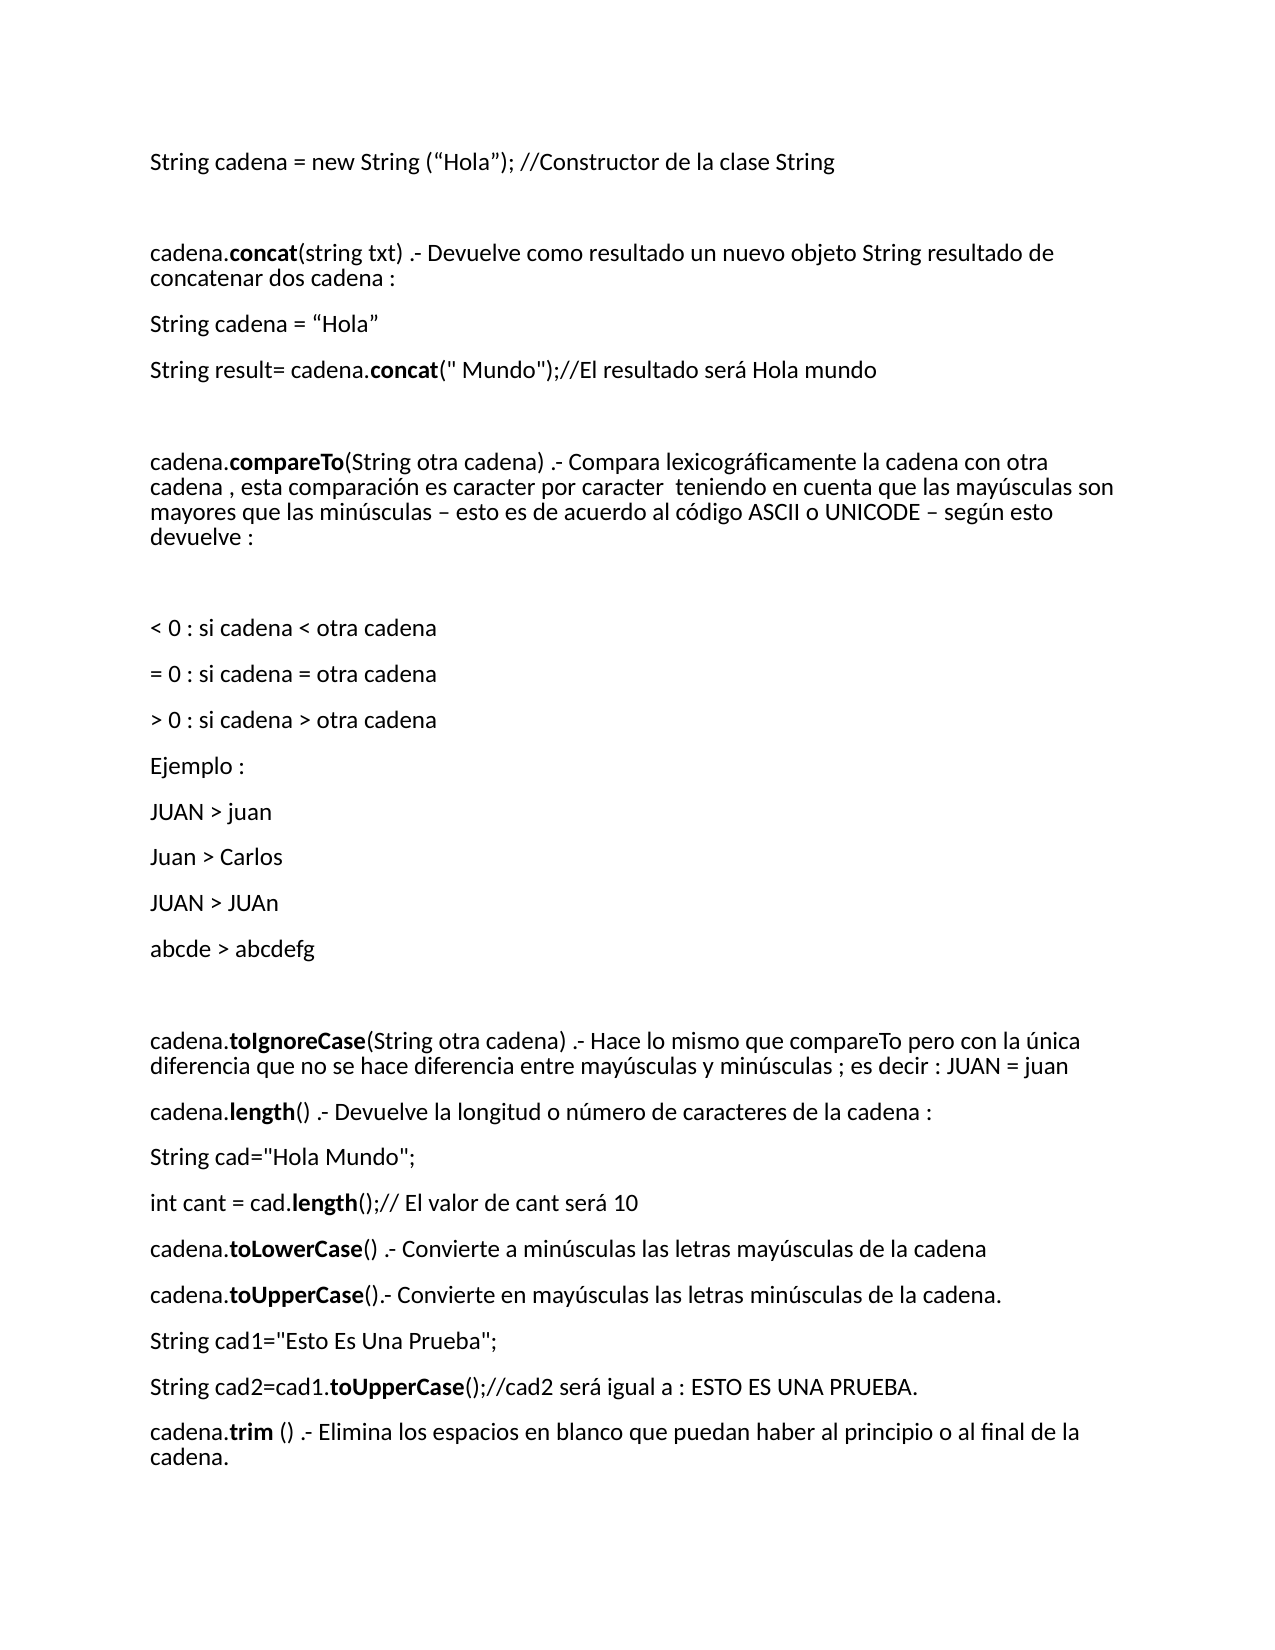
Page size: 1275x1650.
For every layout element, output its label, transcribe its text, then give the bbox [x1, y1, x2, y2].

text String cadena = “Hola” [150, 312, 1125, 337]
text cadena.toLowerCase() .- Convierte a minúsculas las letras mayúsculas de la cadena [150, 1237, 1125, 1262]
text < 0 : si cadena < otra cadena [150, 617, 1125, 642]
text cadena.compareTo(String otra cadena) .- Compara lexicográficamente la cadena con otra cadena , esta comparación es caracter por caracter teniendo en cuenta que las mayúsculas son mayores que las minúsculas – esto es de acuerdo al código ASCII o UNICODE – según esto devuelve : [150, 450, 1125, 550]
text > 0 : si cadena > otra cadena [150, 708, 1125, 733]
text JUAN > juan [150, 800, 1125, 825]
text Juan > Carlos [150, 846, 1125, 871]
text cadena.trim () .- Elimina los espacios en blanco que puedan haber al principio o al final de la cadena. [150, 1421, 1125, 1471]
text String cad1="Esto Es Una Prueba"; [150, 1329, 1125, 1354]
text = 0 : si cadena = otra cadena [150, 662, 1125, 687]
text String cad="Hola Mundo"; [150, 1146, 1125, 1171]
text int cant = cad.length();// El valor de cant será 10 [150, 1192, 1125, 1217]
text cadena.length() .- Devuelve la longitud o número de caracteres de la cadena : [150, 1100, 1125, 1125]
text String result= cadena.concat(" Mundo");//El resultado será Hola mundo [150, 358, 1125, 383]
text cadena.toIgnoreCase(String otra cadena) .- Hace lo mismo que compareTo pero con la única diferencia que no se hace diferencia entre mayúsculas y minúsculas ; es decir : JUAN = juan [150, 1029, 1125, 1079]
text cadena.concat(string txt) .- Devuelve como resultado un nuevo objeto String resultado de concatenar dos cadena : [150, 242, 1125, 292]
text Ejemplo : [150, 754, 1125, 779]
text JUAN > JUAn [150, 892, 1125, 917]
text String cadena = new String (“Hola”); //Constructor de la clase String [150, 150, 1125, 175]
text cadena.toUpperCase().- Convierte en mayúsculas las letras minúsculas de la cadena. [150, 1283, 1125, 1308]
text abcde > abcdefg [150, 937, 1125, 962]
text String cad2=cad1.toUpperCase();//cad2 será igual a : ESTO ES UNA PRUEBA. [150, 1375, 1125, 1400]
